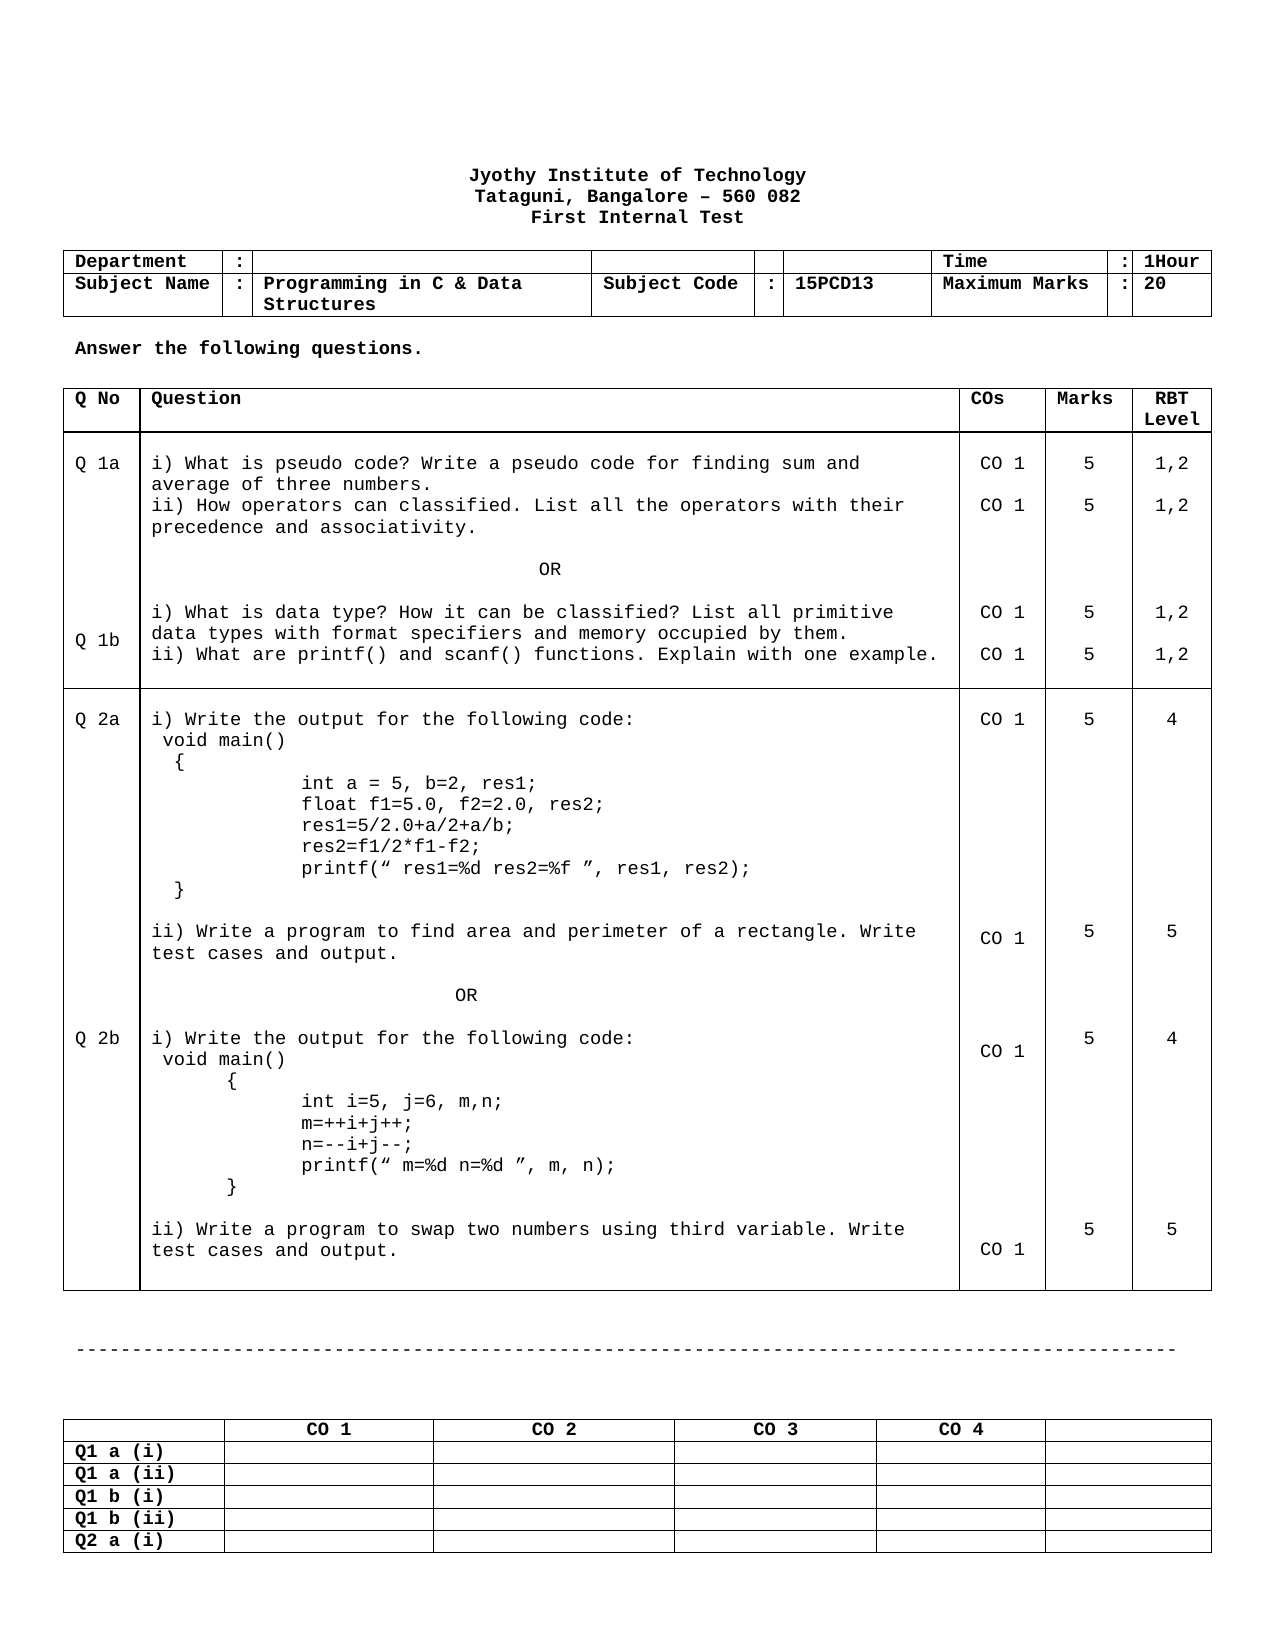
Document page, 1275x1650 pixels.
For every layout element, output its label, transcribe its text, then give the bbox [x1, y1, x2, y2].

table_cell Q1 b (ii) [64, 1509, 224, 1530]
table_cell [877, 1509, 1045, 1530]
table_cell [877, 1486, 1045, 1508]
table_header 1Hour [1133, 251, 1211, 273]
table_cell [434, 1509, 674, 1530]
table_cell [434, 1531, 674, 1552]
table_header [592, 251, 754, 273]
table_cell [675, 1531, 876, 1552]
table_cell [225, 1486, 433, 1508]
table_header : [223, 251, 252, 273]
table_header : [1108, 251, 1132, 273]
table_cell i) What is pseudo code? Write a pseudo code for finding sum and average of three numbers. ii) How operators can classified. List all the operators with their precedence and associativity. OR i) What is data type? How it can be classified? List all primitive data types with format specifiers and memory occupied by them. ii) What are printf() and scanf() functions. Explain with one example. [141, 433, 959, 687]
table_header [784, 251, 931, 273]
table_cell [225, 1531, 433, 1552]
table_cell [225, 1509, 433, 1530]
table_cell Programming in C & Data Structures [253, 274, 591, 316]
table_cell 5 5 5 5 [1046, 433, 1132, 687]
table_cell [877, 1442, 1045, 1463]
table_header CO 2 [434, 1420, 674, 1441]
table_header [1046, 1420, 1211, 1441]
table_cell [675, 1486, 876, 1508]
table_cell [1046, 1531, 1211, 1552]
table_cell : [1108, 274, 1132, 316]
text Tataguni, Bangalore – 560 082 [75, 187, 1200, 208]
table_cell 4 5 4 5 [1133, 689, 1211, 1290]
text First Internal Test [75, 208, 1200, 229]
table_header [755, 251, 783, 273]
table_cell [225, 1442, 433, 1463]
table_header COs [960, 389, 1045, 431]
table_cell : [223, 274, 252, 316]
table_cell CO 1 CO 1 CO 1 CO 1 [960, 689, 1045, 1290]
table_cell Subject Code [592, 274, 754, 316]
table_cell [1046, 1442, 1211, 1463]
table_header CO 3 [675, 1420, 876, 1441]
table_cell 20 [1133, 274, 1211, 316]
table_header Department [64, 251, 222, 273]
table_cell 15PCD13 [784, 274, 931, 316]
text Answer the following questions. [75, 338, 1200, 388]
table_cell Maximum Marks [932, 274, 1107, 316]
table_cell [877, 1464, 1045, 1485]
text Jyothy Institute of Technology [75, 165, 1200, 187]
table_header CO 4 [877, 1420, 1045, 1441]
table_cell Q1 a (i) [64, 1442, 224, 1463]
table_cell 5 5 5 5 [1046, 689, 1132, 1290]
table_cell Q1 b (i) [64, 1486, 224, 1508]
table_cell Q2 a (i) [64, 1531, 224, 1552]
table_cell [675, 1442, 876, 1463]
table_cell [1046, 1509, 1211, 1530]
table_header Question [141, 389, 959, 431]
table_cell Q 2a Q 2b [64, 689, 139, 1290]
table_cell [434, 1464, 674, 1485]
table_cell [675, 1509, 876, 1530]
table_cell Q 1a Q 1b [64, 433, 139, 687]
text -------------------------------------------------------------------------------------------------- [75, 1291, 1200, 1393]
table_cell Subject Name [64, 274, 222, 316]
table_cell [434, 1486, 674, 1508]
table_cell 1,2 1,2 1,2 1,2 [1133, 433, 1211, 687]
table_header [64, 1420, 224, 1441]
table_header Marks [1046, 389, 1132, 431]
table_cell [225, 1464, 433, 1485]
table_header Q No [64, 389, 139, 431]
table_cell : [755, 274, 783, 316]
table_header RBT Level [1133, 389, 1211, 431]
table_cell [1046, 1486, 1211, 1508]
table_cell [877, 1531, 1045, 1552]
table_cell i) Write the output for the following code: void main() { int a = 5, b=2, res1; float f1=5.0, f2=2.0, res2; res1=5/2.0+a/2+a/b; res2=f1/2*f1-f2; printf(“ res1=%d res2=%f ”, res1, res2); } ii) Write a program to find area and perimeter of a rectangle. Write test cases and output. OR i) Write the output for the following code: void main() { int i=5, j=6, m,n; m=++i+j++; n=--i+j--; printf(“ m=%d n=%d ”, m, n); } ii) Write a program to swap two numbers using third variable. Write test cases and output. [141, 689, 959, 1290]
table_cell [1046, 1464, 1211, 1485]
table_cell Q1 a (ii) [64, 1464, 224, 1485]
table_cell CO 1 CO 1 CO 1 CO 1 [960, 433, 1045, 687]
table_header [253, 251, 591, 273]
table_header CO 1 [225, 1420, 433, 1441]
table_cell [434, 1442, 674, 1463]
table_cell [675, 1464, 876, 1485]
table_header Time [932, 251, 1107, 273]
